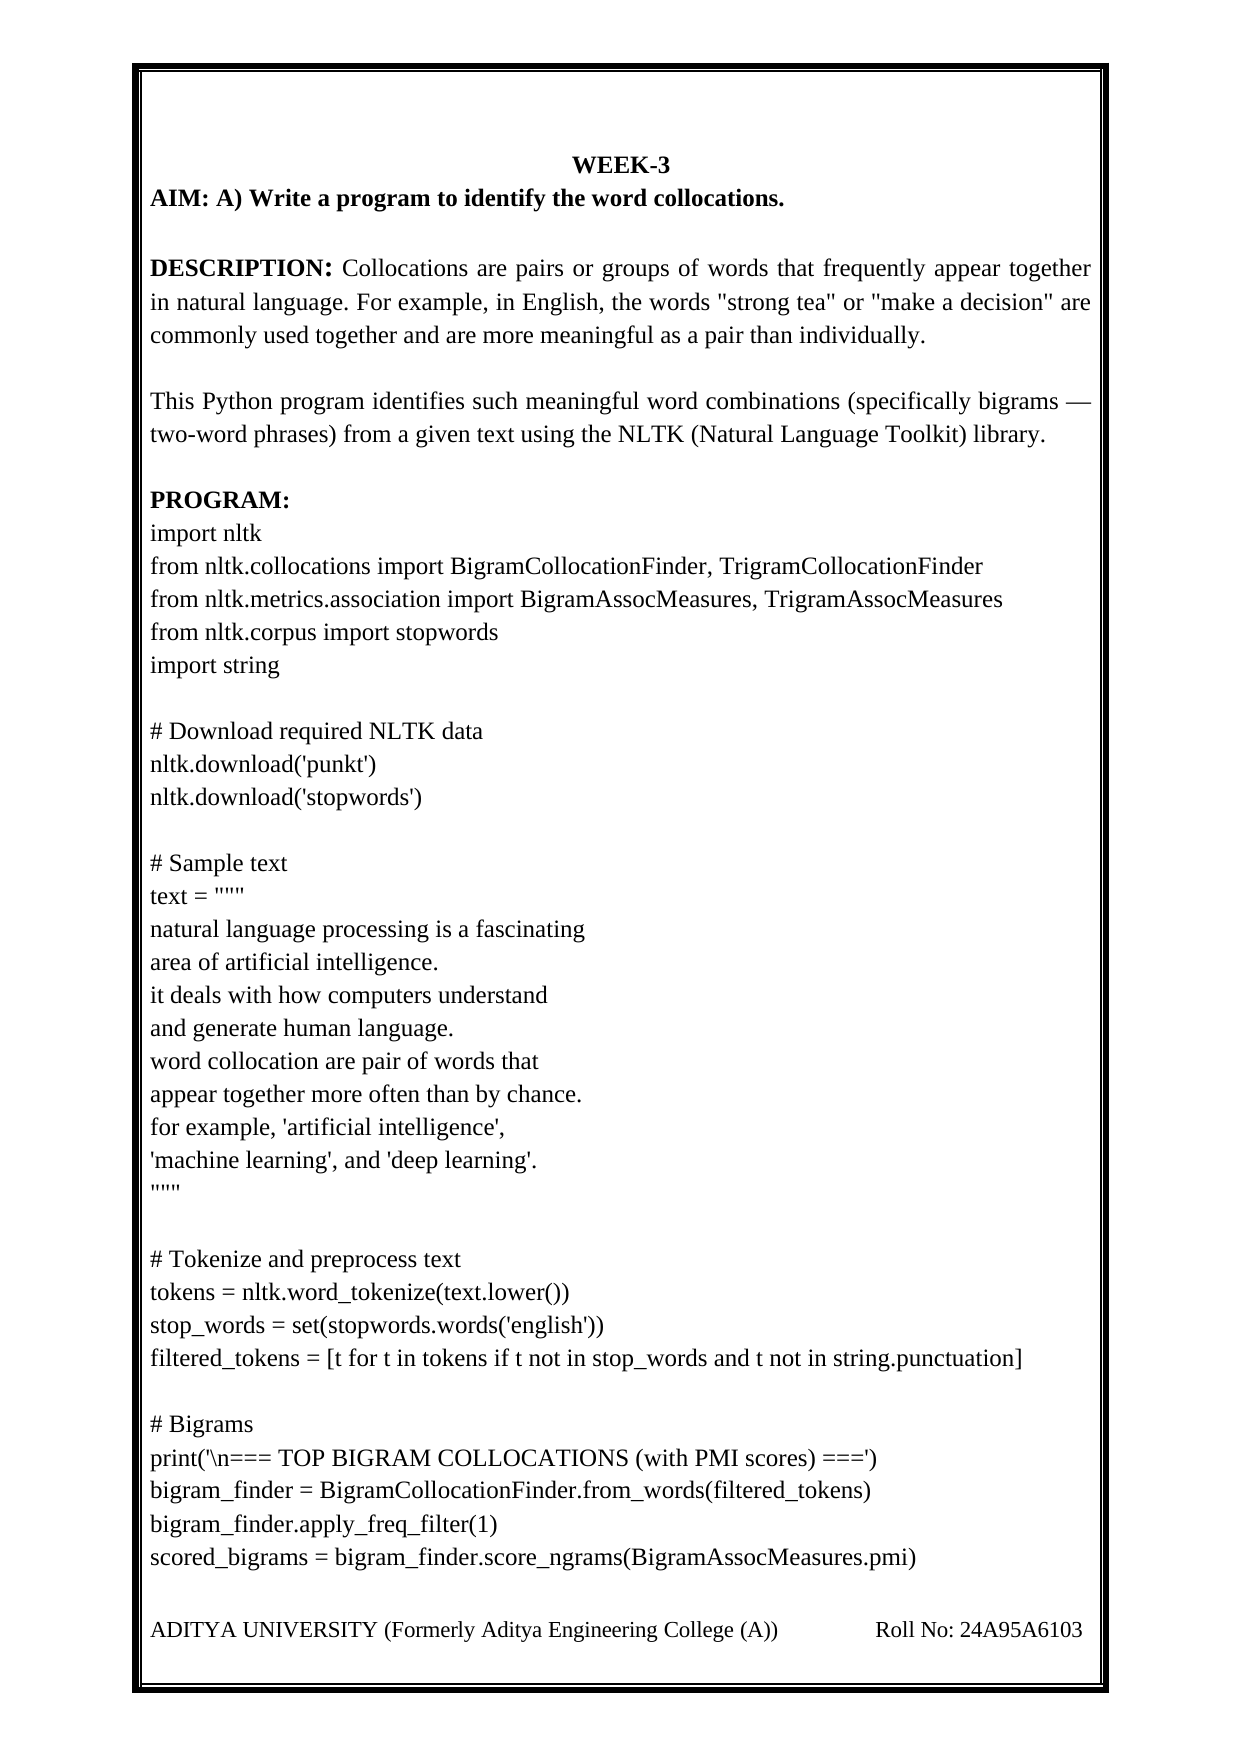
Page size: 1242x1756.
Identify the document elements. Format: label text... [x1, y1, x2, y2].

text bigram_finder = BigramCollocationFinder.from_words(filtered_tokens) [150, 1476, 1092, 1504]
text from nltk.corpus import stopwords [150, 617, 1092, 646]
text filtered_tokens = [t for t in tokens if t not in stop_words and t not in string.punctuation] [150, 1343, 1092, 1372]
text bigram_finder.apply_freq_filter(1) [150, 1509, 1092, 1537]
text and generate human language. [150, 1013, 1092, 1042]
text tokens = nltk.word_tokenize(text.lower()) [150, 1277, 1092, 1306]
text # Tokenize and preprocess text [150, 1244, 1092, 1273]
text from nltk.metrics.association import BigramAssocMeasures, TrigramAssocMeasures [150, 584, 1092, 613]
text 'machine learning', and 'deep learning'. [150, 1145, 1092, 1174]
text area of artificial intelligence. [150, 947, 1092, 976]
text PROGRAM: [150, 485, 1092, 514]
text # Bigrams [150, 1409, 1092, 1438]
text natural language processing is a fascinating [150, 914, 1092, 943]
text WEEK-3 [150, 150, 1092, 179]
text from nltk.collocations import BigramCollocationFinder, TrigramCollocationFinder [150, 551, 1092, 580]
text import string [150, 650, 1092, 679]
text text = """ [150, 881, 1092, 910]
text This Python program identifies such meaningful word combinations (specifically bigrams — two-word phrases) from a given text using the NLTK (Natural Language Toolkit) library. [150, 386, 1092, 448]
text stop_words = set(stopwords.words('english')) [150, 1311, 1092, 1339]
text nltk.download('punkt') [150, 749, 1092, 778]
text it deals with how computers understand [150, 980, 1092, 1009]
text nltk.download('stopwords') [150, 782, 1092, 811]
text # Sample text [150, 848, 1092, 877]
text for example, 'artificial intelligence', [150, 1112, 1092, 1141]
text # Download required NLTK data [150, 716, 1092, 745]
text scored_bigrams = bigram_finder.score_ngrams(BigramAssocMeasures.pmi) [150, 1542, 1092, 1570]
text DESCRIPTION: Collocations are pairs or groups of words that frequently appear together in natural language. For example, in English, the words "strong tea" or "make a decision" are commonly used together and are more meaningful as a pair than individually. [150, 249, 1092, 349]
text print('\n=== TOP BIGRAM COLLOCATIONS (with PMI scores) ===') [150, 1443, 1092, 1471]
text """ [150, 1178, 1092, 1207]
text AIM: A) Write a program to identify the word collocations. [150, 183, 1092, 212]
text import nltk [150, 518, 1092, 547]
text word collocation are pair of words that [150, 1046, 1092, 1075]
text appear together more often than by chance. [150, 1079, 1092, 1108]
